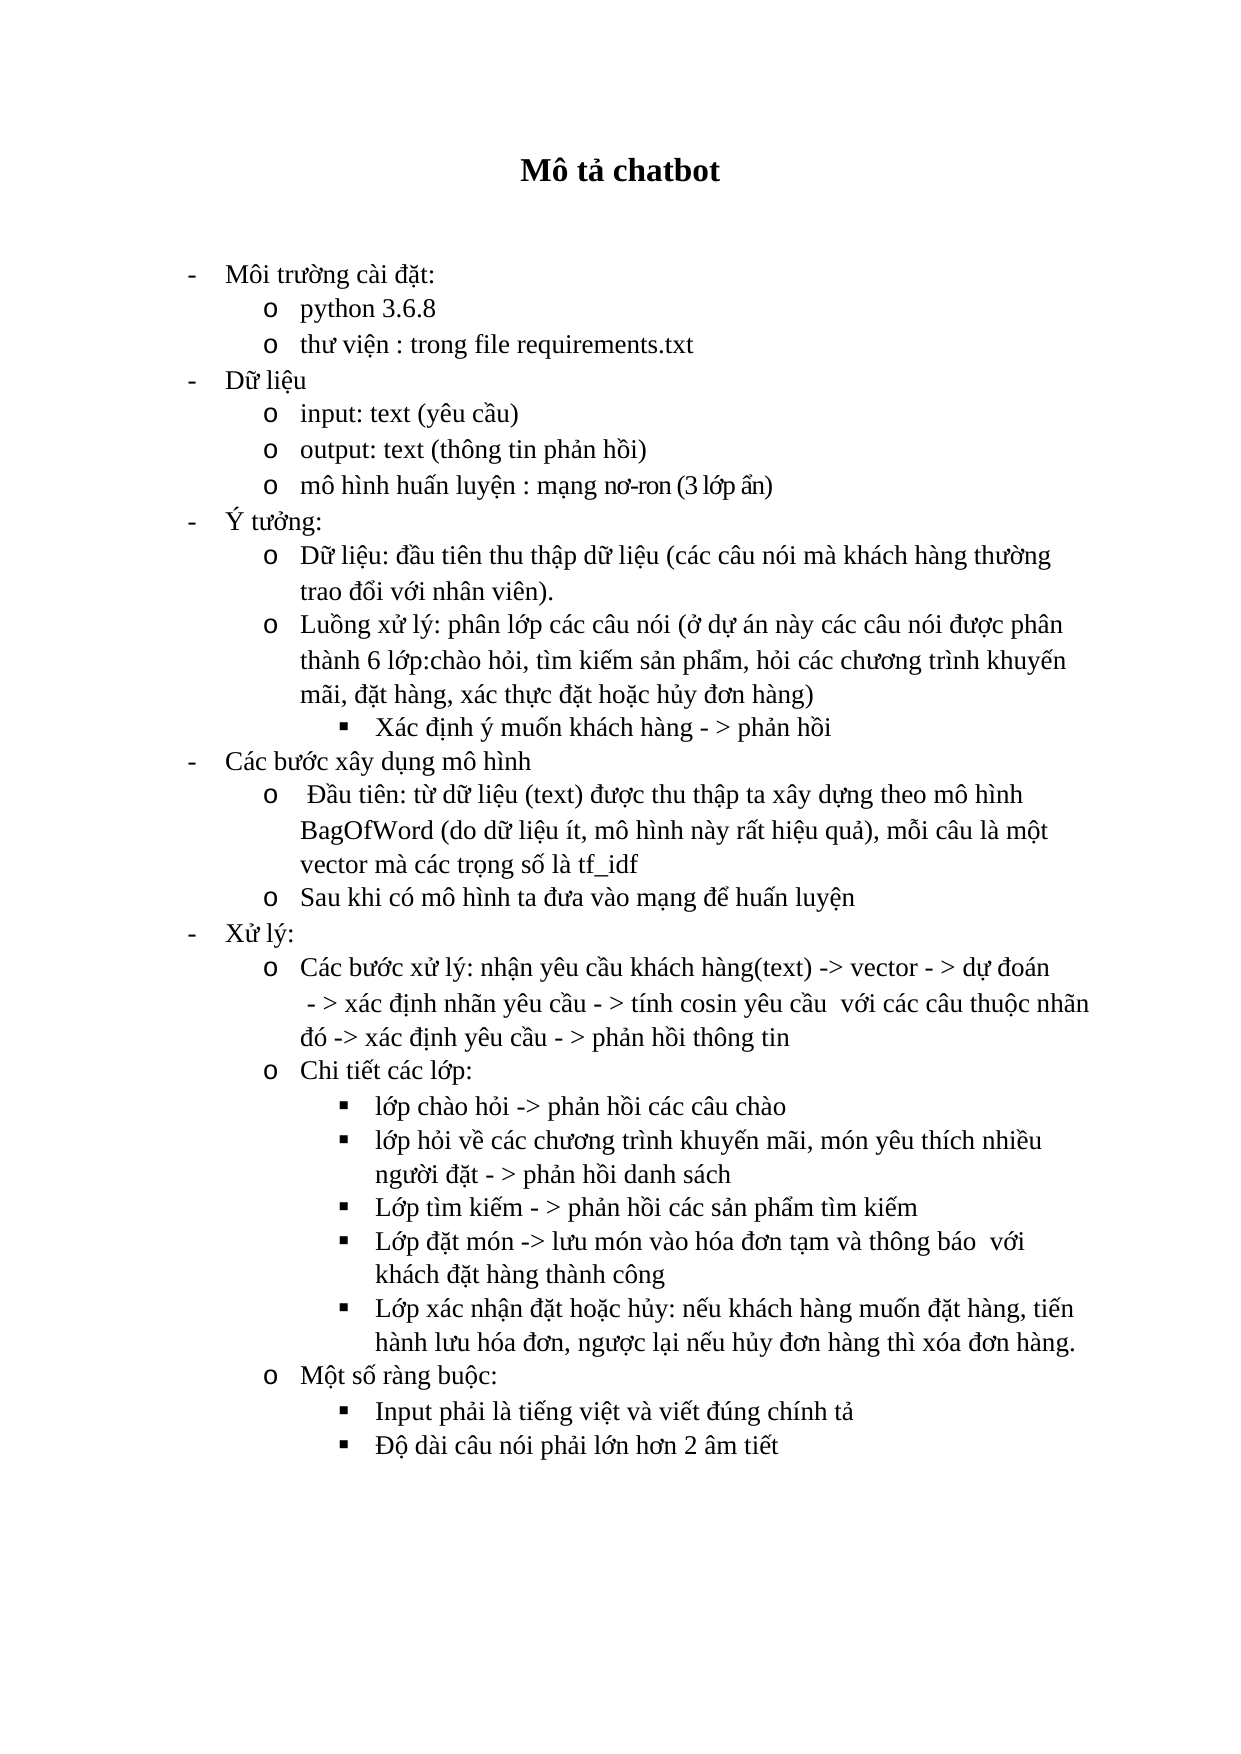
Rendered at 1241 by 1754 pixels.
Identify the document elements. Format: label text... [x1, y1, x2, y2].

list output: text (thông tin phản hồi) [262, 433, 1090, 467]
text Mô tả chatbot [150, 150, 1090, 188]
list python 3.6.8 [262, 292, 1090, 325]
list Các bước xử lý: nhận yêu cầu khách hàng(text) -> vector - > dự đoán [262, 951, 1090, 984]
list mô hình huấn luyện : mạng nơ-ron (3 lớp ẩn) [262, 469, 1090, 503]
list Sau khi có mô hình ta đưa vào mạng để huấn luyện [262, 882, 1090, 915]
list Các bước xây dụng mô hình [187, 745, 1090, 776]
list Dữ liệu [187, 364, 1090, 395]
list Dữ liệu: đầu tiên thu thập dữ liệu (các câu nói mà khách hàng thường trao đổi với nhân viên). [262, 539, 1090, 606]
list thư viện : trong file requirements.txt [262, 328, 1090, 361]
list Xác định ý muốn khách hàng - > phản hồi [337, 711, 1090, 743]
list - > xác định nhãn yêu cầu - > tính cosin yêu cầu với các câu thuộc nhãn đó -> xác định yêu cầu - > phản hồi thông tin [300, 987, 1090, 1052]
list Ý tưởng: [187, 506, 1090, 537]
list Môi trường cài đặt: [187, 258, 1090, 289]
list Chi tiết các lớp: [262, 1054, 1090, 1088]
list Lớp xác nhận đặt hoặc hủy: nếu khách hàng muốn đặt hàng, tiến hành lưu hóa đơn, ngược lại nếu hủy đơn hàng thì xóa đơn hàng. [337, 1292, 1090, 1357]
list lớp chào hỏi -> phản hồi các câu chào [337, 1090, 1090, 1122]
list Độ dài câu nói phải lớn hơn 2 âm tiết [337, 1429, 1090, 1460]
list Input phải là tiếng việt và viết đúng chính tả [337, 1395, 1090, 1427]
list input: text (yêu cầu) [262, 397, 1090, 431]
list Lớp đặt món -> lưu món vào hóa đơn tạm và thông báo với khách đặt hàng thành công [337, 1225, 1090, 1290]
list lớp hỏi về các chương trình khuyến mãi, món yêu thích nhiều người đặt - > phản hồi danh sách [337, 1124, 1090, 1189]
list Một số ràng buộc: [262, 1359, 1090, 1393]
list Đầu tiên: từ dữ liệu (text) được thu thập ta xây dựng theo mô hình BagOfWord (do dữ liệu ít, mô hình này rất hiệu quả), mỗi câu là một vector mà các trọng số là tf_idf [262, 779, 1090, 879]
list Xử lý: [187, 918, 1090, 949]
list Luồng xử lý: phân lớp các câu nói (ở dự án này các câu nói được phân thành 6 lớp:chào hỏi, tìm kiếm sản phẩm, hỏi các chương trình khuyến mãi, đặt hàng, xác thực đặt hoặc hủy đơn hàng) [262, 608, 1090, 709]
list Lớp tìm kiếm - > phản hồi các sản phẩm tìm kiếm [337, 1191, 1090, 1222]
